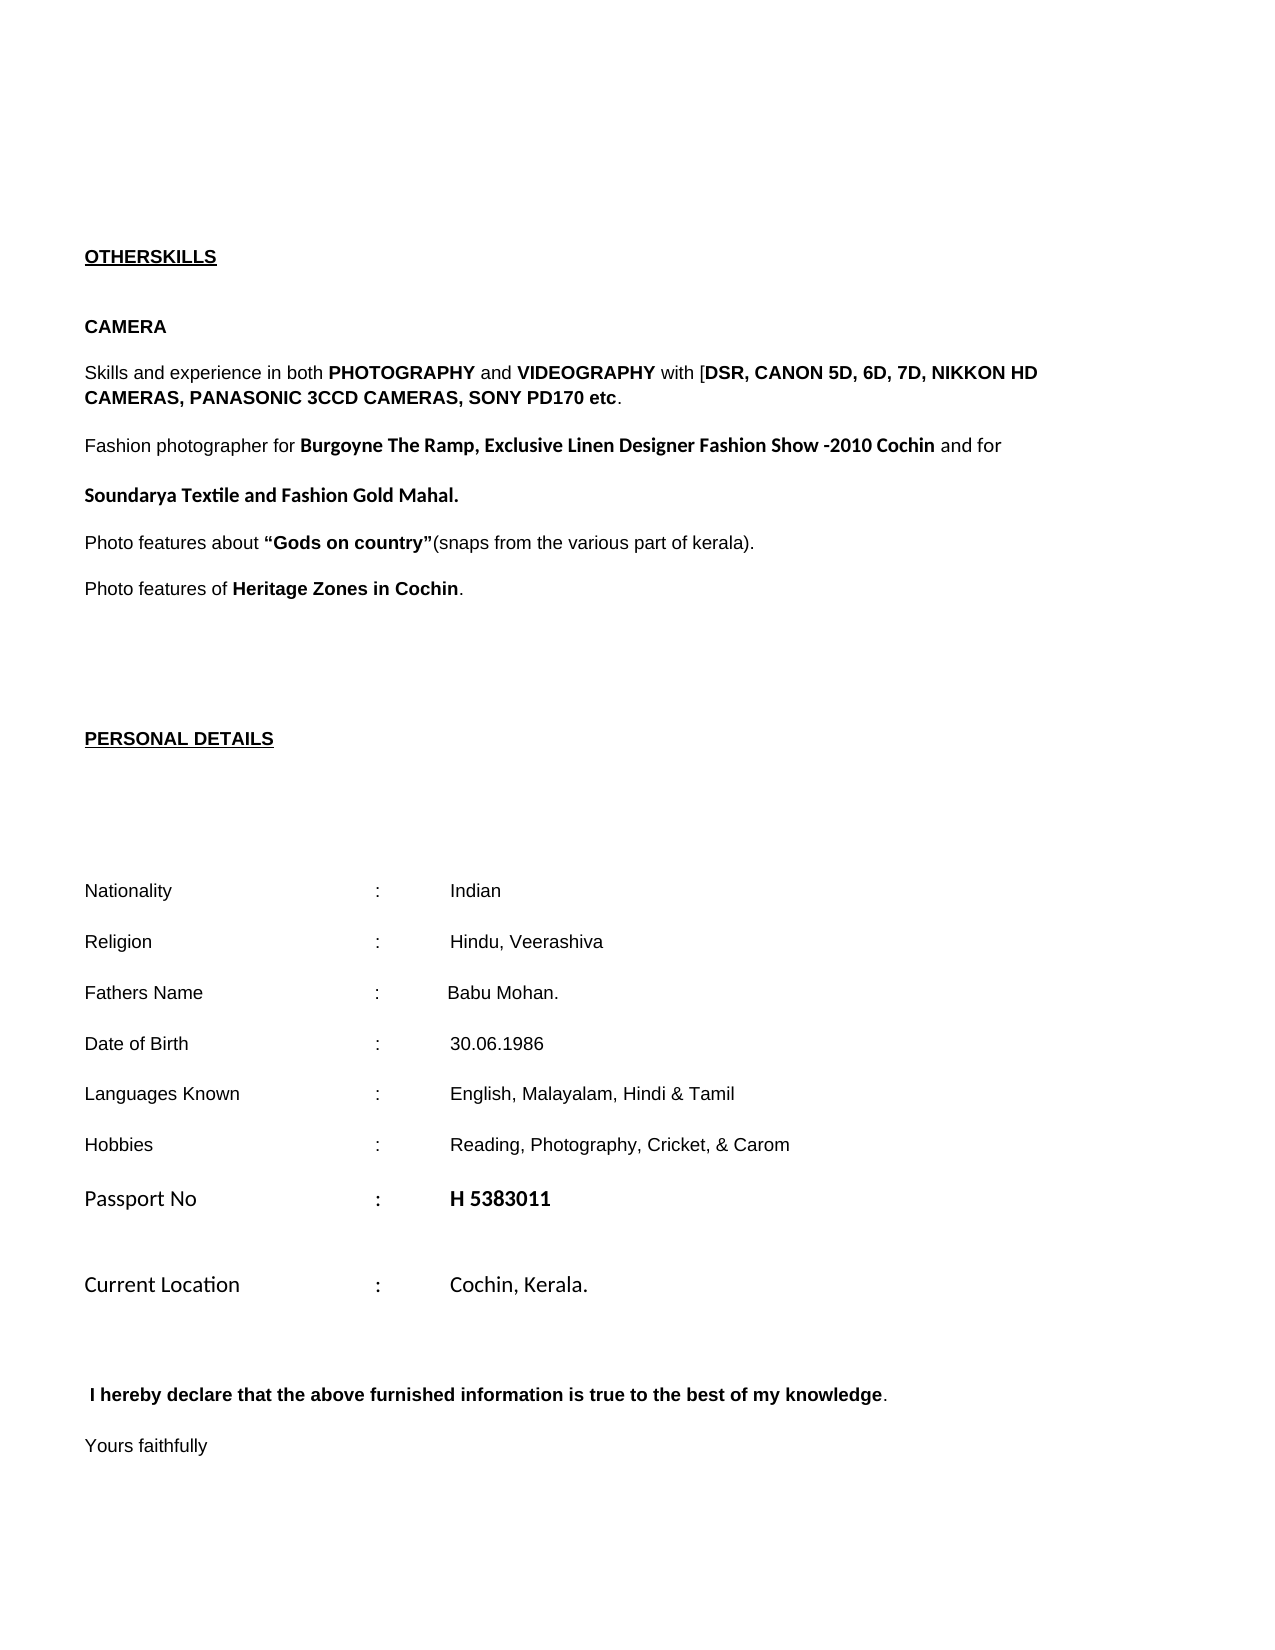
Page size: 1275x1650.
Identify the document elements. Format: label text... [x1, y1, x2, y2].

text PERSONAL DETAILS [84, 728, 1125, 749]
text CAMERA [84, 291, 1125, 338]
text Nationality : Indian [84, 880, 1125, 902]
text Hobbies : Reading, Photography, Cricket, & Carom [84, 1134, 1125, 1155]
text Skills and experience in both PHOTOGRAPHY and VIDEOGRAPHY with [DSR, CANON 5D, 6D, 7D, NIKKON HD CAMERAS, PANASONIC 3CCD CAMERAS, SONY PD170 etc. [84, 362, 1125, 408]
text Yours faithfully [84, 1435, 1125, 1456]
text Languages Known : English, Malayalam, Hindi & Tamil [84, 1083, 1125, 1105]
text Fashion photographer for Burgoyne The Ramp, Exclusive Linen Designer Fashion Show -2010 Cochin and for [84, 432, 1125, 457]
text Passport No : H 5383011 [84, 1184, 1125, 1241]
list OTHERSKILLS [84, 246, 1125, 267]
text I hereby declare that the above furnished information is true to the best of my knowledge. [84, 1384, 1125, 1406]
text Photo features about “Gods on country”(snaps from the various part of kerala). [84, 532, 1125, 554]
text Current Location : Cochin, Kerala. [84, 1270, 1125, 1298]
text Date of Birth : 30.06.1986 [84, 1032, 1125, 1054]
text Religion : Hindu, Veerashiva [84, 931, 1125, 952]
text Photo features of Heritage Zones in Cochin. [84, 578, 1125, 599]
text Fathers Name : Babu Mohan. [84, 982, 1125, 1003]
text Soundarya Textile and Fashion Gold Mahal. [84, 482, 1125, 507]
